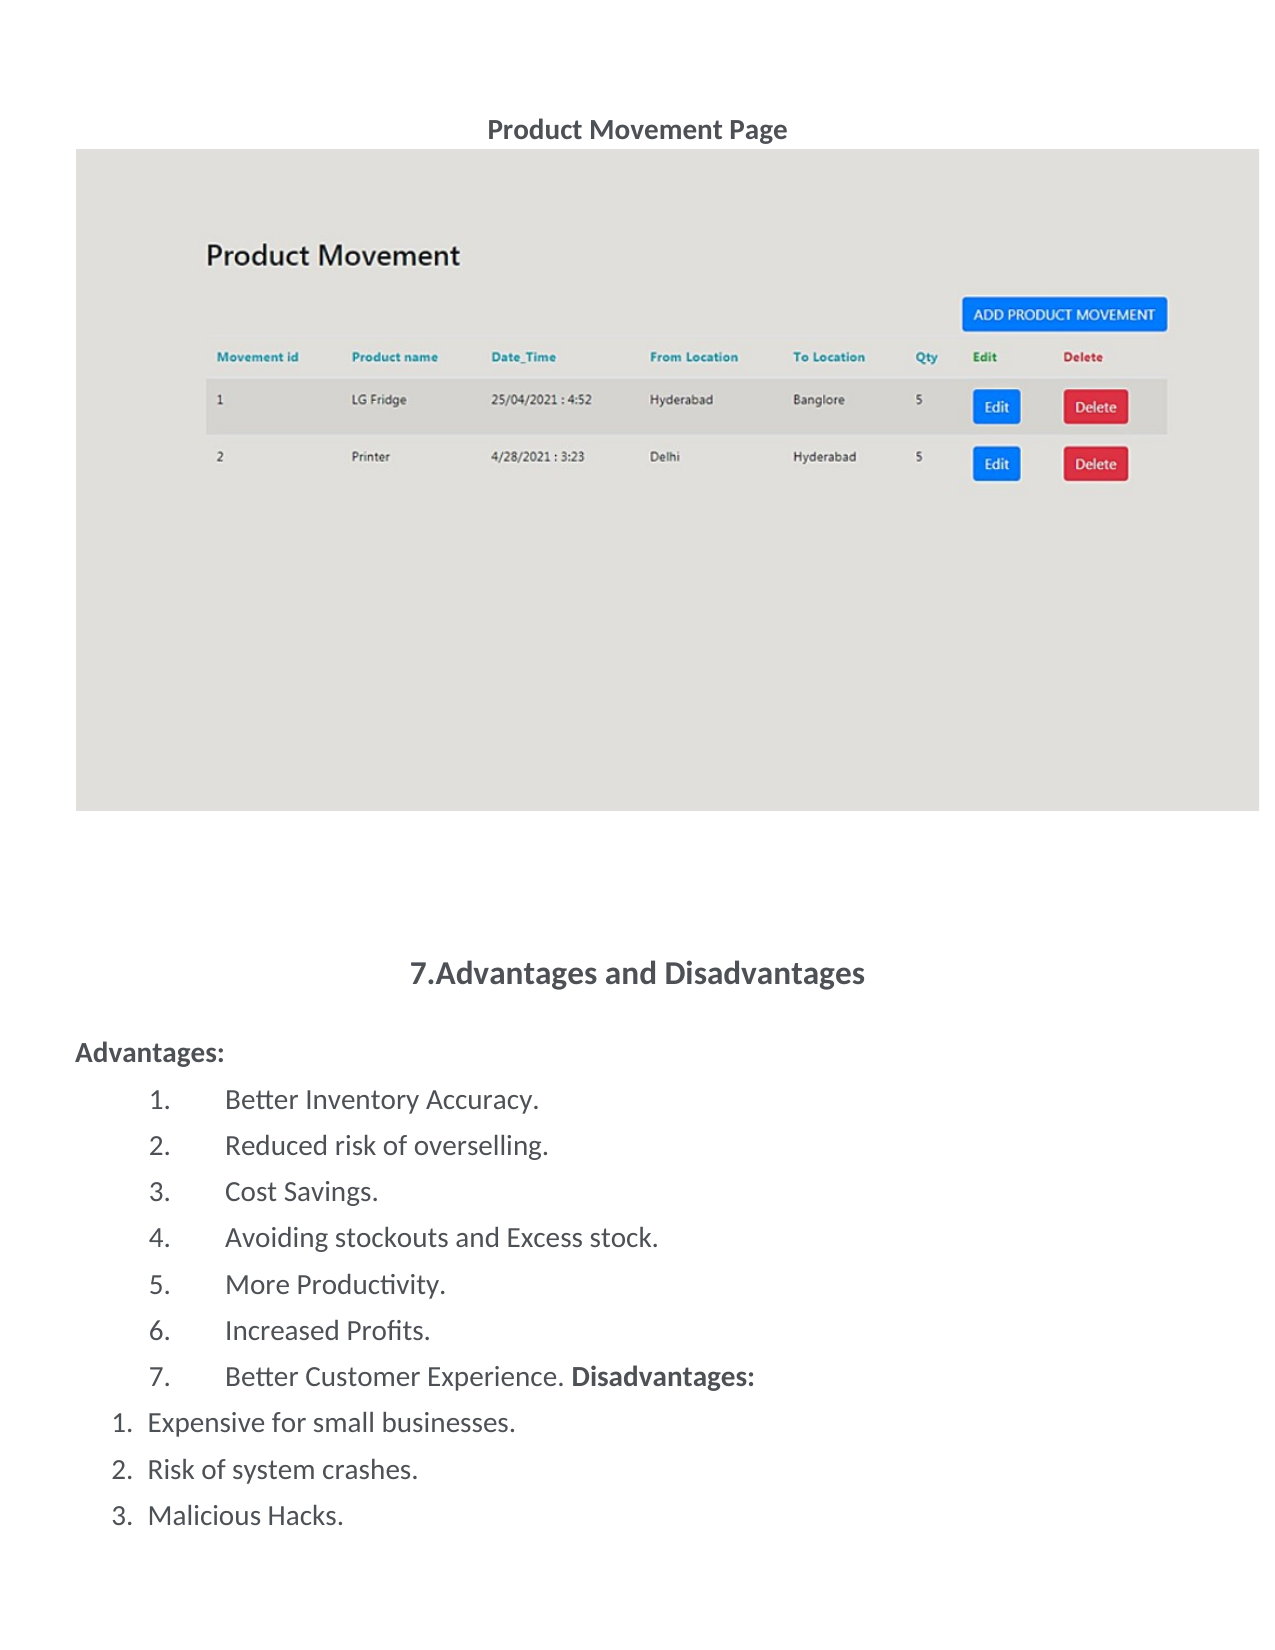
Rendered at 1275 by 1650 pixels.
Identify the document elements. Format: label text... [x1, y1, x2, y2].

list Better Customer Experience. Disadvantages: [111, 1358, 1204, 1394]
list More Productivity. [111, 1266, 1204, 1301]
list Avoiding stockouts and Excess stock. [111, 1219, 1204, 1255]
list Expensive for small businesses. [111, 1404, 1204, 1440]
list Increased Profits. [111, 1312, 1204, 1348]
picture [76, 149, 1260, 811]
list Malicious Hacks. [111, 1497, 1204, 1533]
list Risk of system crashes. [111, 1451, 1204, 1486]
subtitle 7.Advantages and Disadvantages [75, 952, 1200, 993]
list Cost Savings. [111, 1173, 1204, 1209]
text Advantages: [75, 1034, 1258, 1070]
list Better Inventory Accuracy. [111, 1081, 1204, 1116]
list Reduced risk of overselling. [111, 1127, 1204, 1163]
